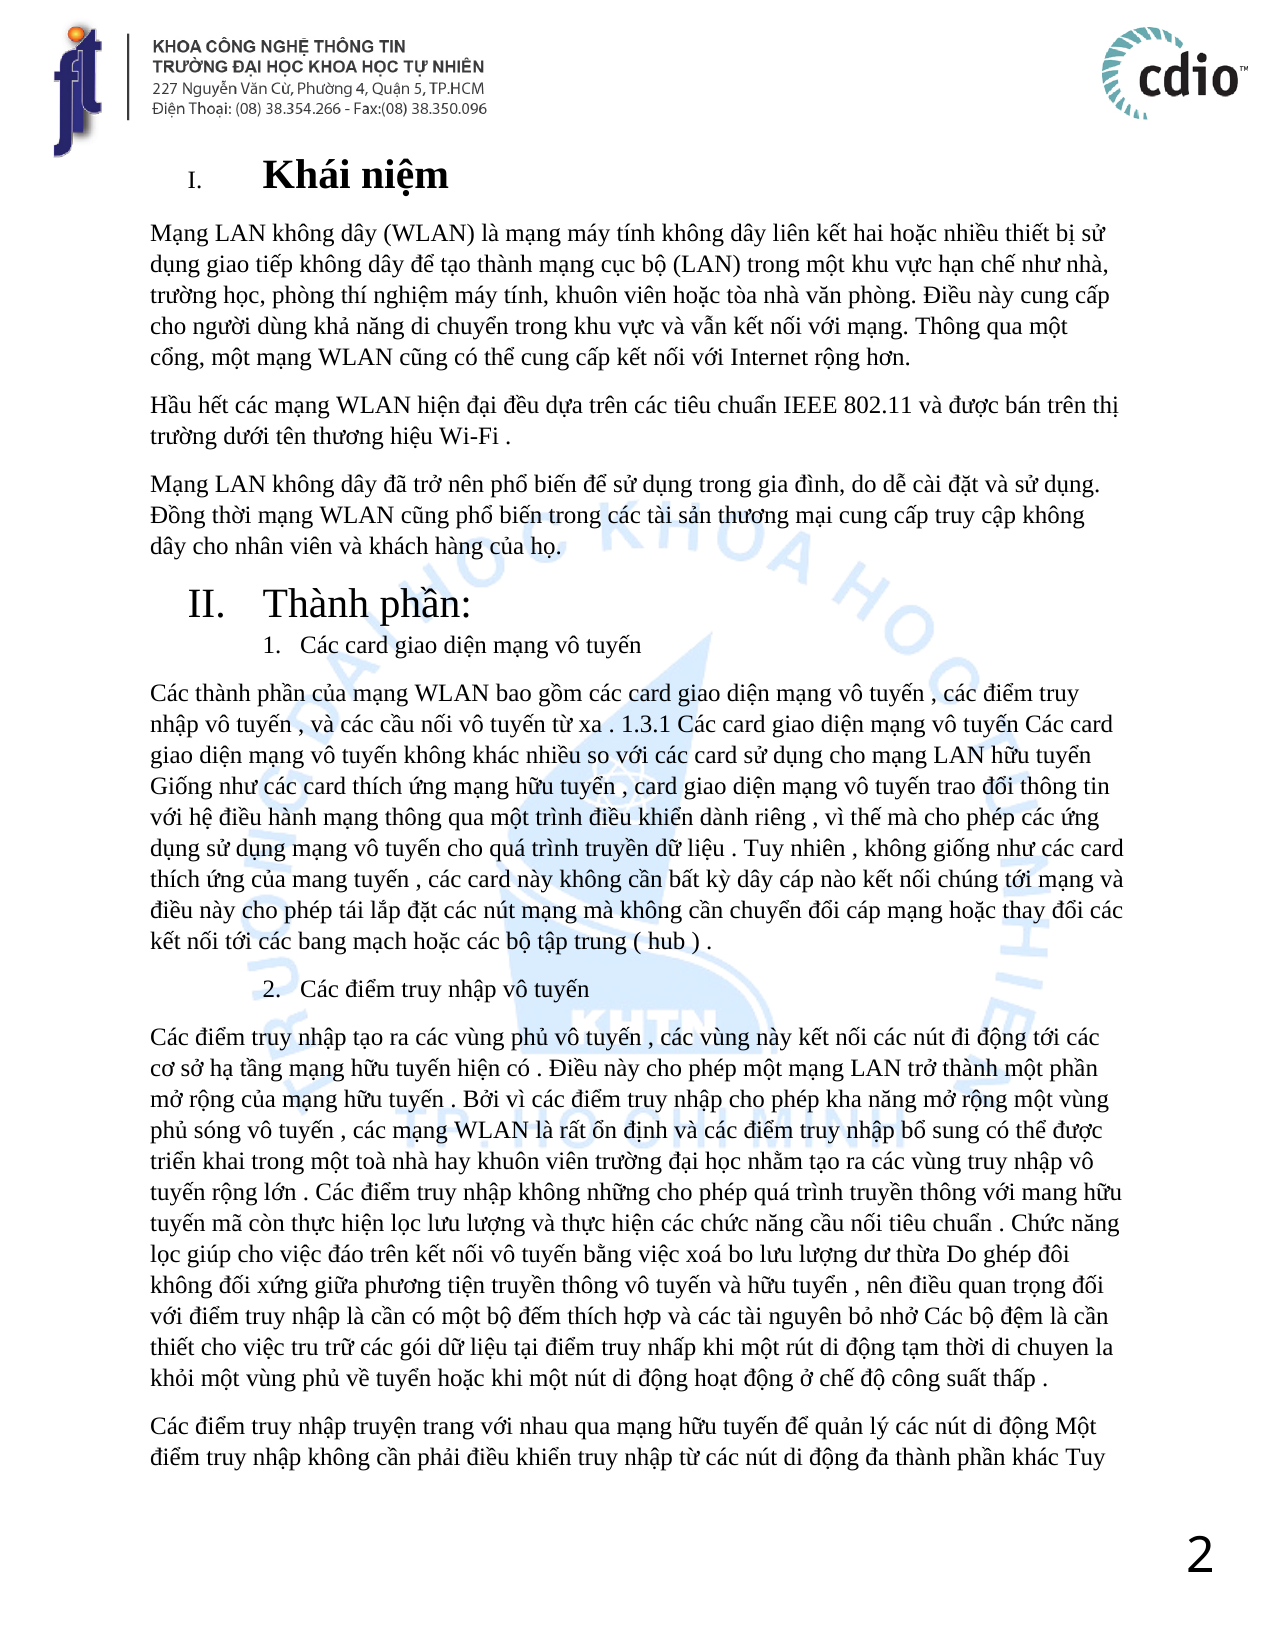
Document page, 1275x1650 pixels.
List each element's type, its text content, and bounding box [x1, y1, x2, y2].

text Mạng LAN không dây đã trở nên phổ biến để sử dụng trong gia đình, do dễ cài đặt và sử dụng. Đồng thời mạng WLAN cũng phổ biến trong các tài sản thương mại cung cấp truy cập không dây cho nhân viên và khách hàng của họ. [150, 469, 1125, 560]
picture [29, 15, 1260, 182]
text Các điểm truy nhập tạo ra các vùng phủ vô tuyến , các vùng này kết nối các nút đi động tới các cơ sở hạ tầng mạng hữu tuyến hiện có . Điều này cho phép một mạng LAN trở thành một phần mở rộng của mạng hữu tuyến . Bởi vì các điểm truy nhập cho phép kha năng mở rộng một vùng phủ sóng vô tuyến , các mạng WLAN là rất ổn định và các điểm truy nhập bổ sung có thể được triển khai trong một toà nhà hay khuôn viên trường đại học nhằm tạo ra các vùng truy nhập vô tuyến rộng lớn . Các điểm truy nhập không những cho phép quá trình truyền thông với mang hữu tuyến mã còn thực hiện lọc lưu lượng và thực hiện các chức năng cầu nối tiêu chuẩn . Chức năng lọc giúp cho việc đáo trên kết nối vô tuyến bằng việc xoá bo lưu lượng dư thừa Do ghép đôi không đối xứng giữa phương tiện truyền thông vô tuyến và hữu tuyển , nên điều quan trọng đối với điểm truy nhập là cần có một bộ đếm thích hợp và các tài nguyên bỏ nhở Các bộ đệm là cần thiết cho việc tru trữ các gói dữ liệu tại điểm truy nhấp khi một rút di động tạm thời di chuyen la khỏi một vùng phủ về tuyển hoặc khi một nút di động hoạt động ở chế độ công suất thấp . [150, 1022, 1125, 1392]
list Các card giao diện mạng vô tuyến [262, 630, 1125, 659]
list Các điểm truy nhập vô tuyến [262, 974, 1125, 1003]
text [150, 1411, 1125, 1471]
list Khái niệm [187, 150, 1125, 198]
text Mạng LAN không dây (WLAN) là mạng máy tính không dây liên kết hai hoặc nhiều thiết bị sử dụng giao tiếp không dây để tạo thành mạng cục bộ (LAN) trong một khu vực hạn chế như nhà, trường học, phòng thí nghiệm máy tính, khuôn viên hoặc tòa nhà văn phòng. Điều này cung cấp cho người dùng khả năng di chuyển trong khu vực và vẫn kết nối với mạng. Thông qua một cổng, một mạng WLAN cũng có thể cung cấp kết nối với Internet rộng hơn. [150, 218, 1125, 371]
list Thành phần: [187, 579, 1125, 627]
text Hầu hết các mạng WLAN hiện đại đều dựa trên các tiêu chuẩn IEEE 802.11 và được bán trên thị trường dưới tên thương hiệu Wi-Fi . [150, 390, 1125, 450]
text Các thành phần của mạng WLAN bao gồm các card giao diện mạng vô tuyến , các điểm truy nhập vô tuyến , và các cầu nối vô tuyến từ xa . 1.3.1 Các card giao diện mạng vô tuyến Các card giao diện mạng vô tuyến không khác nhiều so với các card sử dụng cho mạng LAN hữu tuyển Giống như các card thích ứng mạng hữu tuyển , card giao diện mạng vô tuyến trao đổi thông tin với hệ điều hành mạng thông qua một trình điều khiển dành riêng , vì thế mà cho phép các ứng dụng sử dụng mạng vô tuyến cho quá trình truyền dữ liệu . Tuy nhiên , không giống như các card thích ứng của mang tuyến , các card này không cần bất kỳ dây cáp nào kết nối chúng tới mạng và điều này cho phép tái lắp đặt các nút mạng mà không cần chuyển đổi cáp mạng hoặc thay đổi các kết nối tới các bang mạch hoặc các bộ tập trung ( hub ) . [150, 678, 1125, 955]
